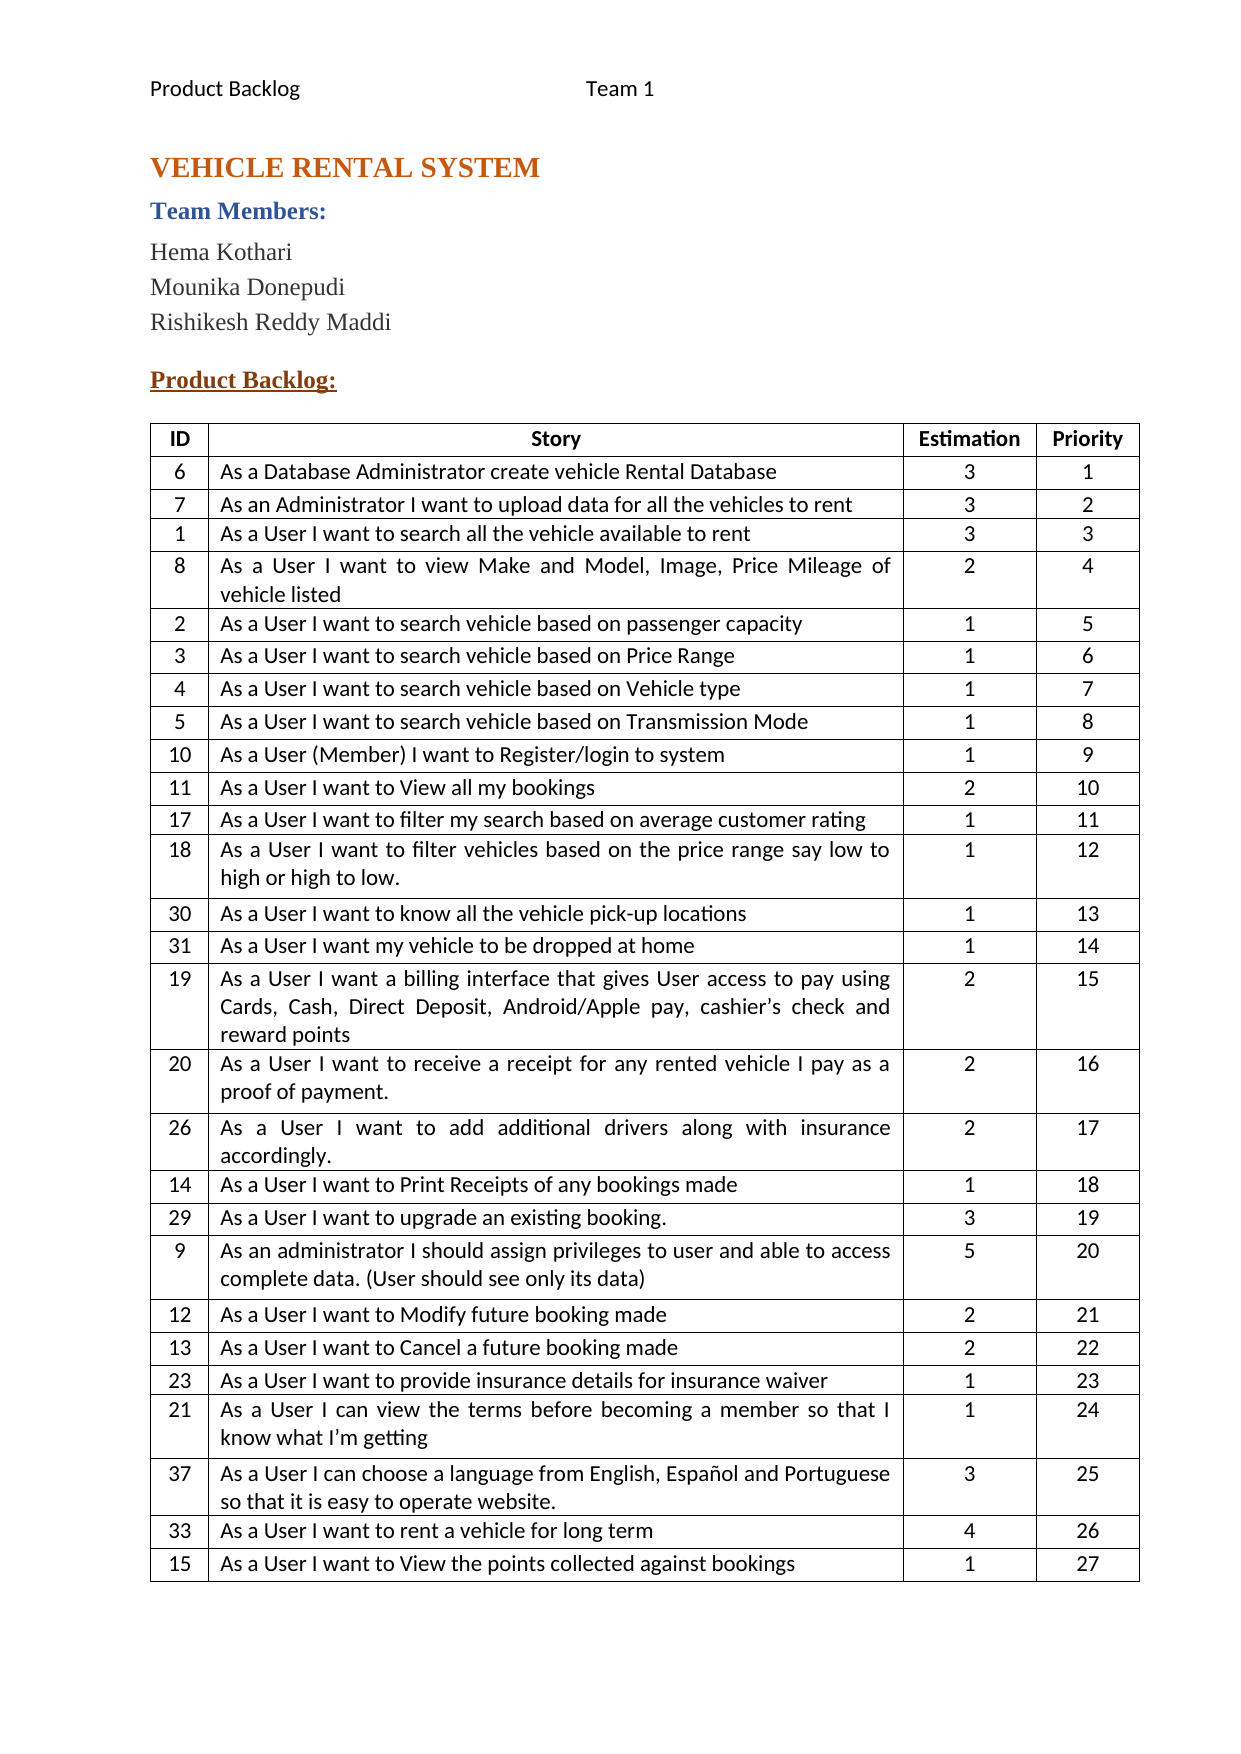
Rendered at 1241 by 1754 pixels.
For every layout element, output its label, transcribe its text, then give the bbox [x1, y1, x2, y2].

table_cell 14 [151, 1171, 208, 1202]
table_cell 13 [1037, 899, 1139, 931]
text Product Backlog: [150, 365, 1090, 394]
table_cell 19 [1037, 1204, 1139, 1235]
table_cell 11 [151, 773, 208, 804]
table_cell 3 [904, 519, 1036, 551]
table_cell As a User I want to view Make and Model, Image, Price Mileage of vehicle listed [209, 552, 903, 608]
table_cell 2 [151, 609, 208, 641]
table_cell 3 [904, 1204, 1036, 1235]
table_cell 12 [1037, 835, 1139, 898]
table_cell 2 [1037, 490, 1139, 518]
table_cell As a User I want to receive a receipt for any rented vehicle I pay as a proof of payment. [209, 1050, 903, 1112]
table_cell As a User I want to search vehicle based on Vehicle type [209, 674, 903, 706]
table_cell 22 [1037, 1333, 1139, 1365]
table_cell 4 [1037, 552, 1139, 608]
table_cell 16 [1037, 1050, 1139, 1112]
table_cell As a User I want to know all the vehicle pick-up locations [209, 899, 903, 931]
table_cell 27 [1037, 1549, 1139, 1581]
table_cell 5 [1037, 609, 1139, 641]
table_cell 1 [904, 932, 1036, 963]
table_cell 26 [151, 1114, 208, 1169]
table_cell 19 [151, 964, 208, 1048]
table_cell 3 [904, 490, 1036, 518]
table_cell 2 [904, 552, 1036, 608]
table_cell 30 [151, 899, 208, 931]
table_cell 23 [1037, 1366, 1139, 1394]
table_cell As a User I can choose a language from English, Español and Portuguese so that it is easy to operate website. [209, 1459, 903, 1515]
table_cell 14 [1037, 932, 1139, 963]
table_cell 10 [151, 740, 208, 772]
table_cell 8 [151, 552, 208, 608]
text Team Members: [150, 196, 1090, 225]
table_cell 2 [904, 964, 1036, 1048]
table_cell 5 [151, 707, 208, 739]
table_cell 20 [151, 1050, 208, 1112]
table_cell 6 [151, 457, 208, 489]
table_cell 18 [1037, 1171, 1139, 1202]
table_cell 20 [1037, 1236, 1139, 1299]
text Mounika Donepudi [150, 272, 1090, 301]
table_cell As a User I want to provide insurance details for insurance waiver [209, 1366, 903, 1394]
table_cell As a User I want to View all my bookings [209, 773, 903, 804]
table_header Priority [1037, 424, 1139, 456]
table_cell 4 [151, 674, 208, 706]
text Rishikesh Reddy Maddi [150, 307, 1090, 336]
table_cell 9 [1037, 740, 1139, 772]
table_cell 1 [904, 707, 1036, 739]
table_cell As a User I want to add additional drivers along with insurance accordingly. [209, 1114, 903, 1169]
table_cell 9 [151, 1236, 208, 1299]
table_cell 3 [904, 1459, 1036, 1515]
table_cell 1 [1037, 457, 1139, 489]
table_cell 1 [904, 674, 1036, 706]
table_cell 31 [151, 932, 208, 963]
table_cell 5 [904, 1236, 1036, 1299]
table_cell As a User I want to filter vehicles based on the price range say low to high or high to low. [209, 835, 903, 898]
table_cell 1 [904, 1366, 1036, 1394]
table_cell 8 [1037, 707, 1139, 739]
table_cell 33 [151, 1516, 208, 1548]
table_cell 2 [904, 1114, 1036, 1169]
table_cell 1 [904, 806, 1036, 834]
table_cell As a User I want to Modify future booking made [209, 1300, 903, 1332]
table_cell 1 [904, 642, 1036, 673]
table_cell 7 [151, 490, 208, 518]
table_cell 26 [1037, 1516, 1139, 1548]
table_cell As a User I want a billing interface that gives User access to pay using Cards, Cash, Direct Deposit, Android/Apple pay, cashier’s check and reward points [209, 964, 903, 1048]
table_cell As a User I want to filter my search based on average customer rating [209, 806, 903, 834]
table_cell As a User I want to View the points collected against bookings [209, 1549, 903, 1581]
table_cell 1 [904, 1171, 1036, 1202]
table_cell 24 [1037, 1395, 1139, 1458]
table_cell 4 [904, 1516, 1036, 1548]
table_cell 18 [151, 835, 208, 898]
table_cell 7 [1037, 674, 1139, 706]
table_cell 29 [151, 1204, 208, 1235]
table_cell As a User I want to search vehicle based on Transmission Mode [209, 707, 903, 739]
table_cell As a User I want to search all the vehicle available to rent [209, 519, 903, 551]
table_cell 17 [151, 806, 208, 834]
text VEHICLE RENTAL SYSTEM [150, 150, 1090, 183]
table_cell 25 [1037, 1459, 1139, 1515]
table_cell 37 [151, 1459, 208, 1515]
table_cell 3 [904, 457, 1036, 489]
table_cell 6 [1037, 642, 1139, 673]
table_cell 2 [904, 1050, 1036, 1112]
table_cell 1 [904, 1395, 1036, 1458]
table_cell 21 [1037, 1300, 1139, 1332]
table_cell 21 [151, 1395, 208, 1458]
table_cell 11 [1037, 806, 1139, 834]
table_cell As an administrator I should assign privileges to user and able to access complete data. (User should see only its data) [209, 1236, 903, 1299]
table_cell 1 [904, 835, 1036, 898]
table_cell As a User I want to search vehicle based on Price Range [209, 642, 903, 673]
table_cell As a Database Administrator create vehicle Rental Database [209, 457, 903, 489]
table_header Story [209, 424, 903, 456]
table_cell As a User I want to Print Receipts of any bookings made [209, 1171, 903, 1202]
table_cell 12 [151, 1300, 208, 1332]
table_cell 3 [151, 642, 208, 673]
table_cell As a User I want to search vehicle based on passenger capacity [209, 609, 903, 641]
table_cell 1 [904, 1549, 1036, 1581]
table_cell 13 [151, 1333, 208, 1365]
text Hema Kothari [150, 237, 1090, 266]
table_cell 15 [1037, 964, 1139, 1048]
table_cell 3 [1037, 519, 1139, 551]
table_cell 1 [904, 609, 1036, 641]
table_header Estimation [904, 424, 1036, 456]
table_cell 1 [904, 740, 1036, 772]
table_cell 10 [1037, 773, 1139, 804]
table_cell As a User (Member) I want to Register/login to system [209, 740, 903, 772]
table_cell 2 [904, 773, 1036, 804]
table_cell 1 [151, 519, 208, 551]
table_cell 1 [904, 899, 1036, 931]
table_cell 17 [1037, 1114, 1139, 1169]
table_cell As a User I want to rent a vehicle for long term [209, 1516, 903, 1548]
table_cell 23 [151, 1366, 208, 1394]
table_cell As an Administrator I want to upload data for all the vehicles to rent [209, 490, 903, 518]
table_cell As a User I want to Cancel a future booking made [209, 1333, 903, 1365]
table_cell As a User I want to upgrade an existing booking. [209, 1204, 903, 1235]
table_cell As a User I can view the terms before becoming a member so that I know what I’m getting [209, 1395, 903, 1458]
table_cell 15 [151, 1549, 208, 1581]
table_cell 2 [904, 1300, 1036, 1332]
table_header ID [151, 424, 208, 456]
table_cell 2 [904, 1333, 1036, 1365]
table_cell As a User I want my vehicle to be dropped at home [209, 932, 903, 963]
